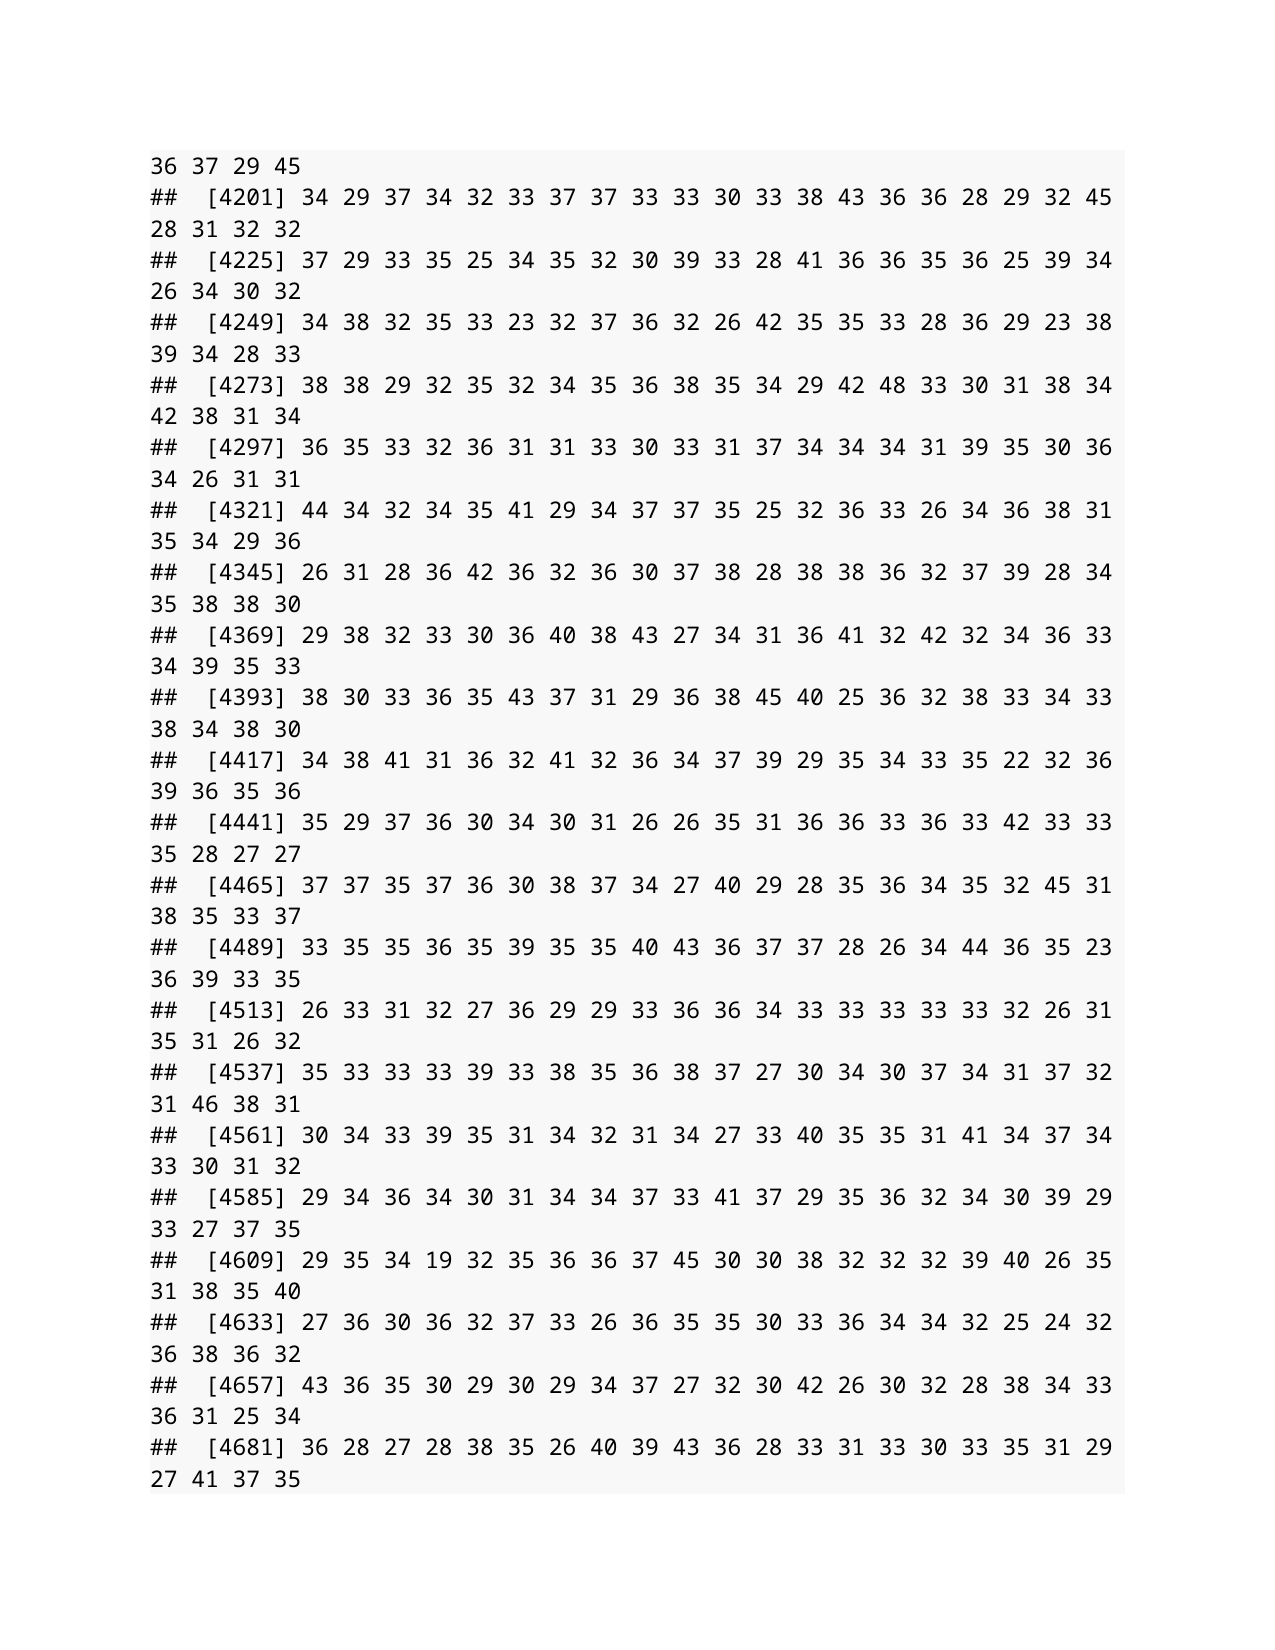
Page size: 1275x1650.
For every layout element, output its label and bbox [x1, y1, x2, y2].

text [150, 150, 1125, 1494]
